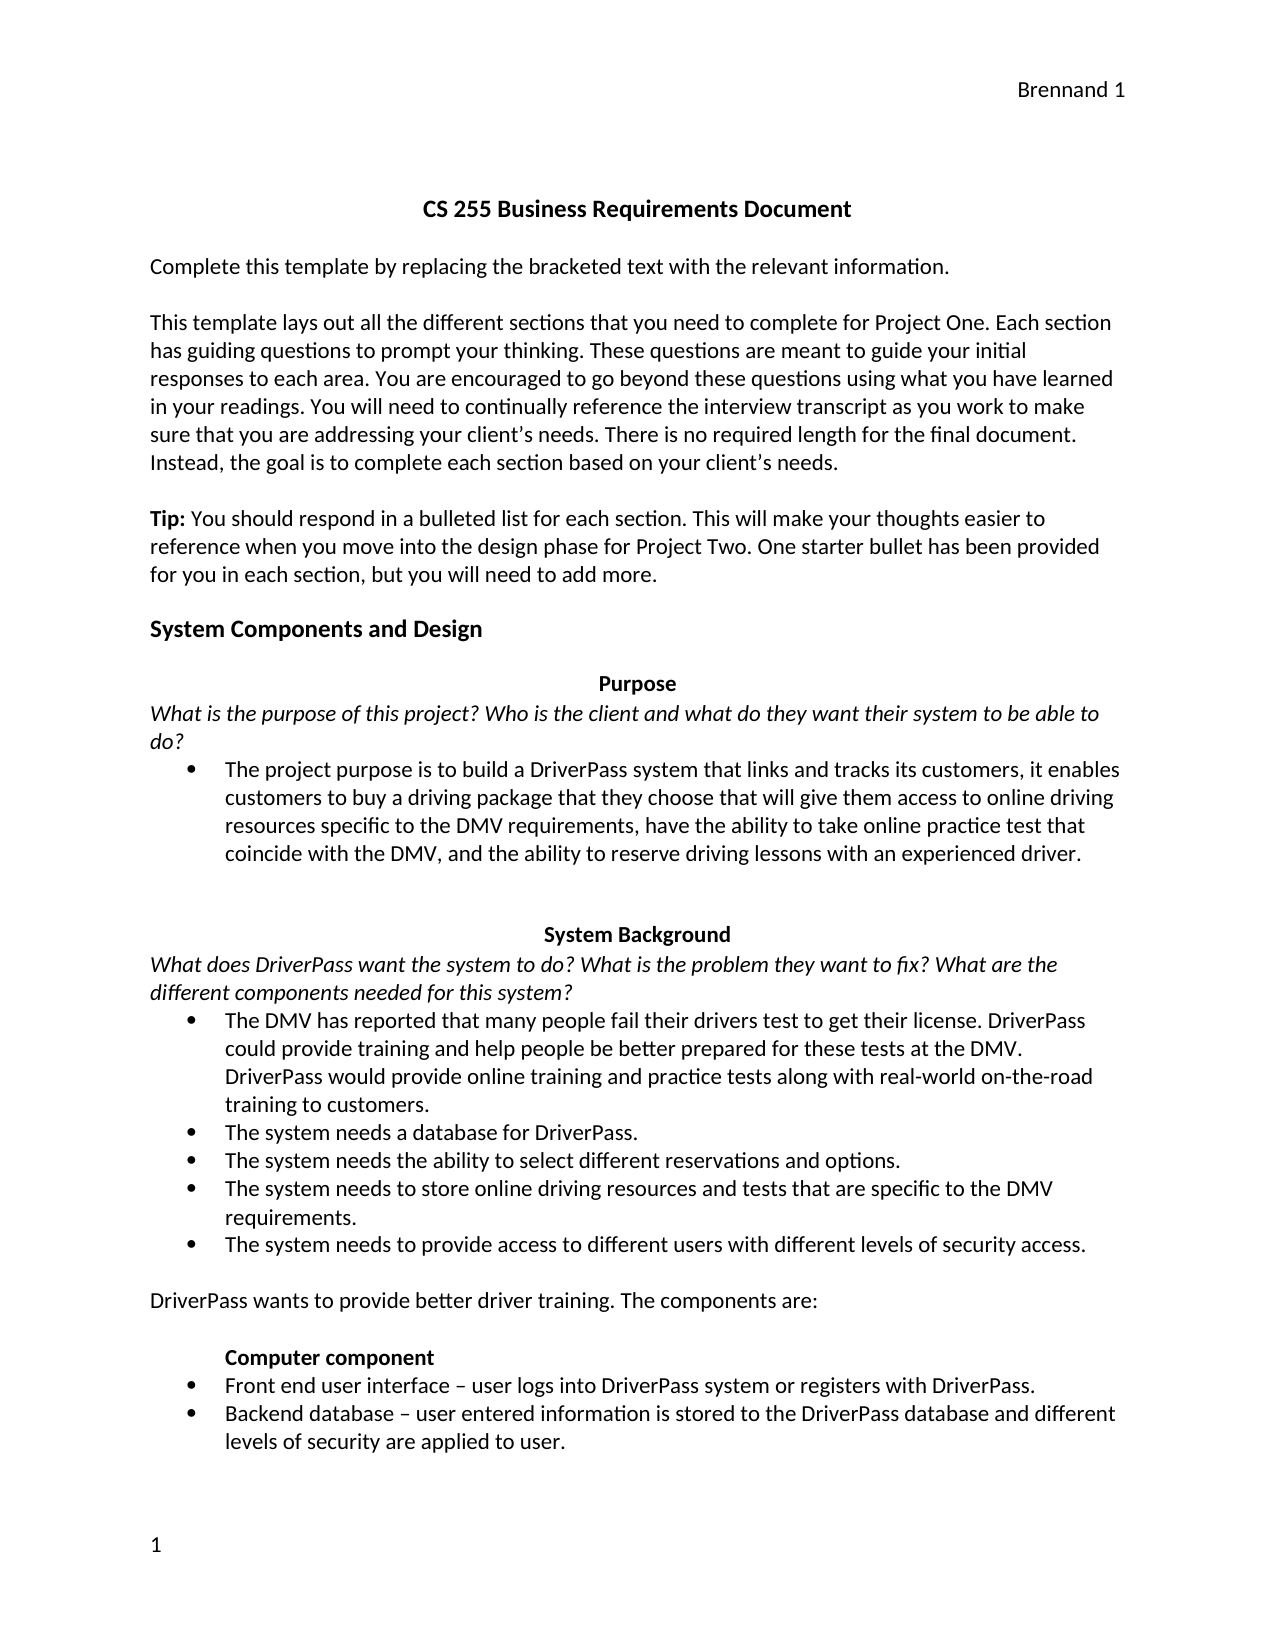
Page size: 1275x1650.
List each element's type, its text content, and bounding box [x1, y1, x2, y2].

text What does DriverPass want the system to do? What is the problem they want to fix? What are the different components needed for this system? [150, 950, 1125, 1006]
text This template lays out all the different sections that you need to complete for Project One. Each section has guiding questions to prompt your thinking. These questions are meant to guide your initial responses to each area. You are encouraged to go beyond these questions using what you have learned in your readings. You will need to continually reference the interview transcript as you work to make sure that you are addressing your client’s needs. There is no required length for the final document. Instead, the goal is to complete each section based on your client’s needs. [150, 308, 1125, 476]
text Tip: You should respond in a bulleted list for each section. This will make your thoughts easier to reference when you move into the design phase for Project Two. One starter bullet has been provided for you in each section, but you will need to add more. [150, 504, 1125, 588]
list Front end user interface – user logs into DriverPass system or registers with DriverPass. [187, 1371, 1125, 1399]
list The system needs a database for DriverPass. [187, 1118, 1125, 1147]
list The system needs the ability to select different reservations and options. [187, 1147, 1125, 1174]
text Complete this template by replacing the bracketed text with the relevant information. [150, 252, 1125, 280]
list Backend database – user entered information is stored to the DriverPass database and different levels of security are applied to user. [187, 1399, 1125, 1455]
text Computer component [150, 1343, 1125, 1371]
subtitle System Background [150, 920, 1125, 948]
text What is the purpose of this project? Who is the client and what do they want their system to be able to do? [150, 699, 1125, 755]
list The system needs to store online driving resources and tests that are specific to the DMV requirements. [187, 1174, 1125, 1231]
text DriverPass wants to provide better driver training. The components are: [150, 1287, 1125, 1315]
list The system needs to provide access to different users with different levels of security access. [187, 1231, 1125, 1259]
subtitle CS 255 Business Requirements Document [150, 193, 1125, 224]
subtitle Purpose [150, 669, 1125, 697]
subtitle System Components and Design [150, 613, 1125, 644]
list The DMV has reported that many people fail their drivers test to get their license. DriverPass could provide training and help people be better prepared for these tests at the DMV. DriverPass would provide online training and practice tests along with real-world on-the-road training to customers. [187, 1006, 1125, 1118]
list The project purpose is to build a DriverPass system that links and tracks its customers, it enables customers to buy a driving package that they choose that will give them access to online driving resources specific to the DMV requirements, have the ability to take online practice test that coincide with the DMV, and the ability to reserve driving lessons with an experienced driver. [187, 755, 1125, 867]
